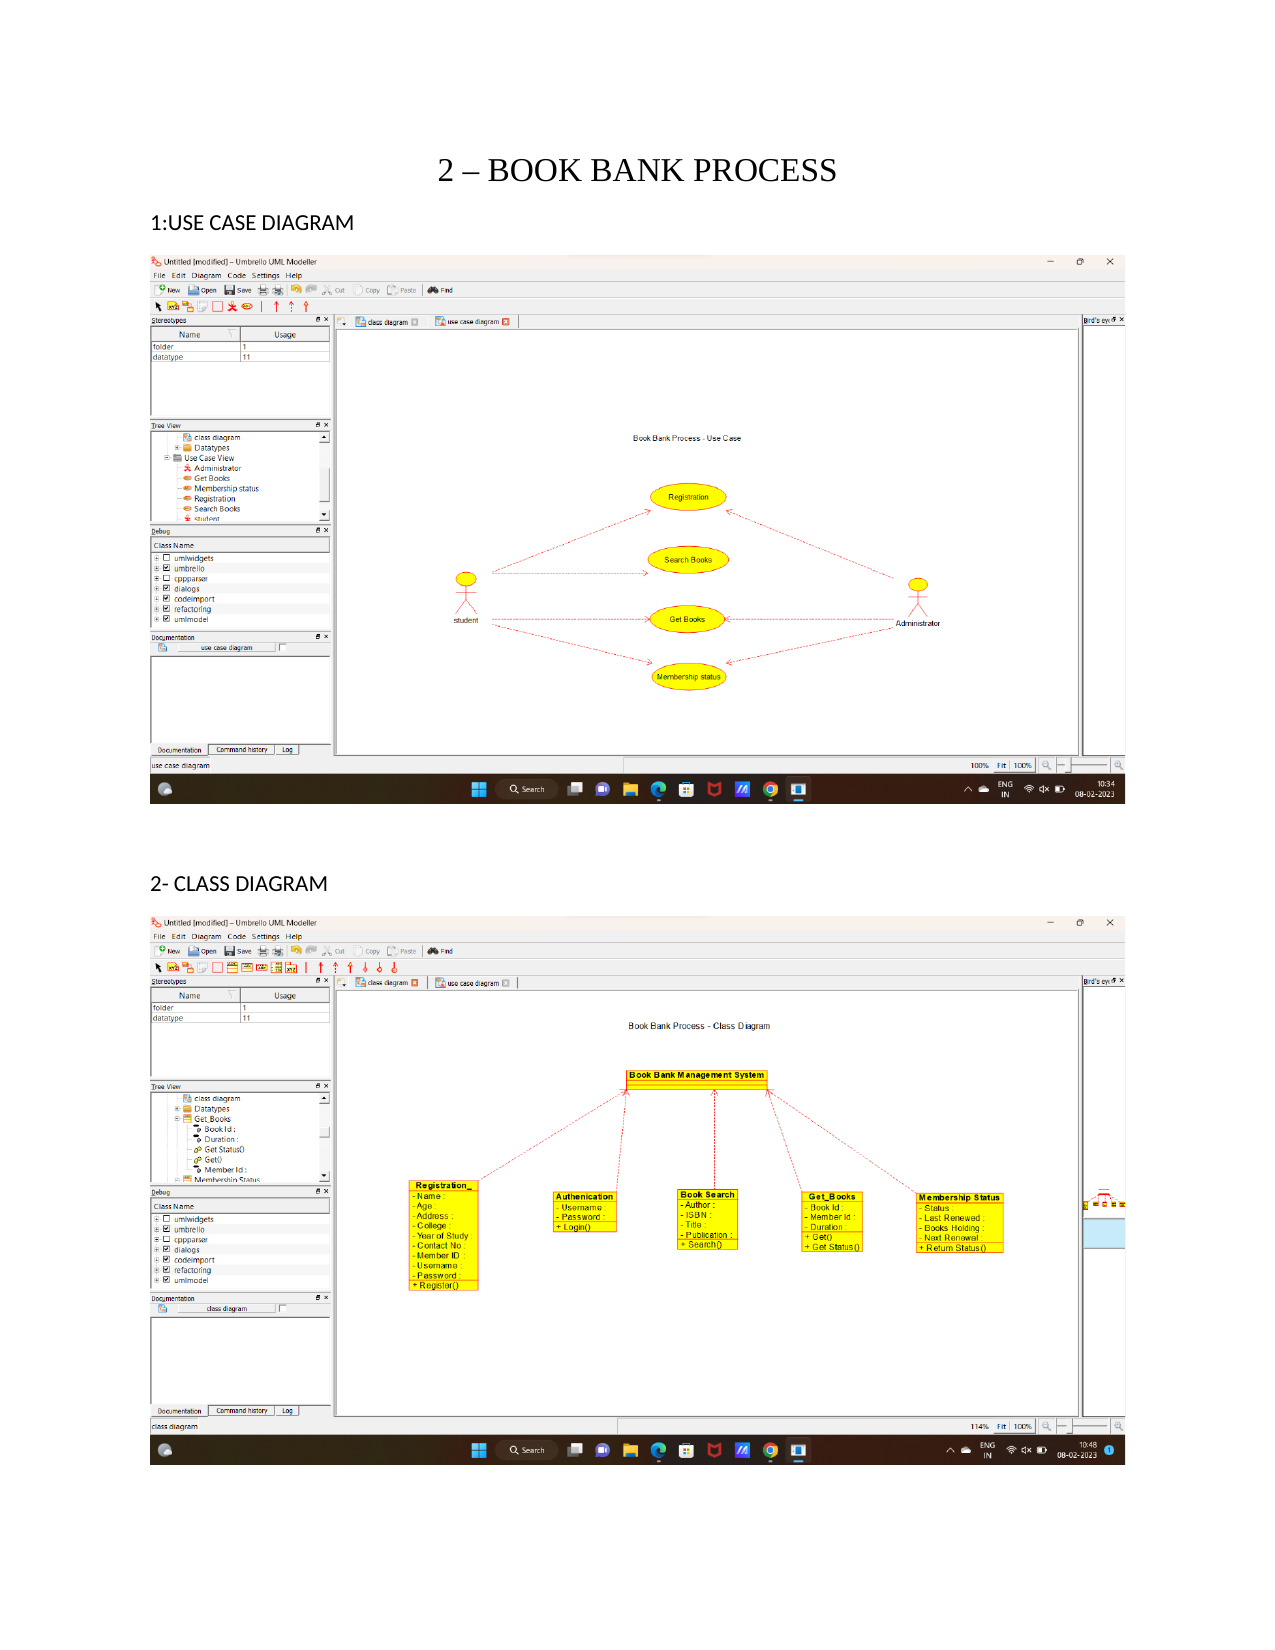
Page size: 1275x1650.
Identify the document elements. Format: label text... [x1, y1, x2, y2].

text 1:USE CASE DIAGRAM [150, 208, 1125, 236]
text 2- CLASS DIAGRAM [150, 869, 1125, 897]
text 2 – BOOK BANK PROCESS [150, 150, 1125, 188]
picture [150, 255, 1125, 804]
picture [150, 916, 1125, 1465]
